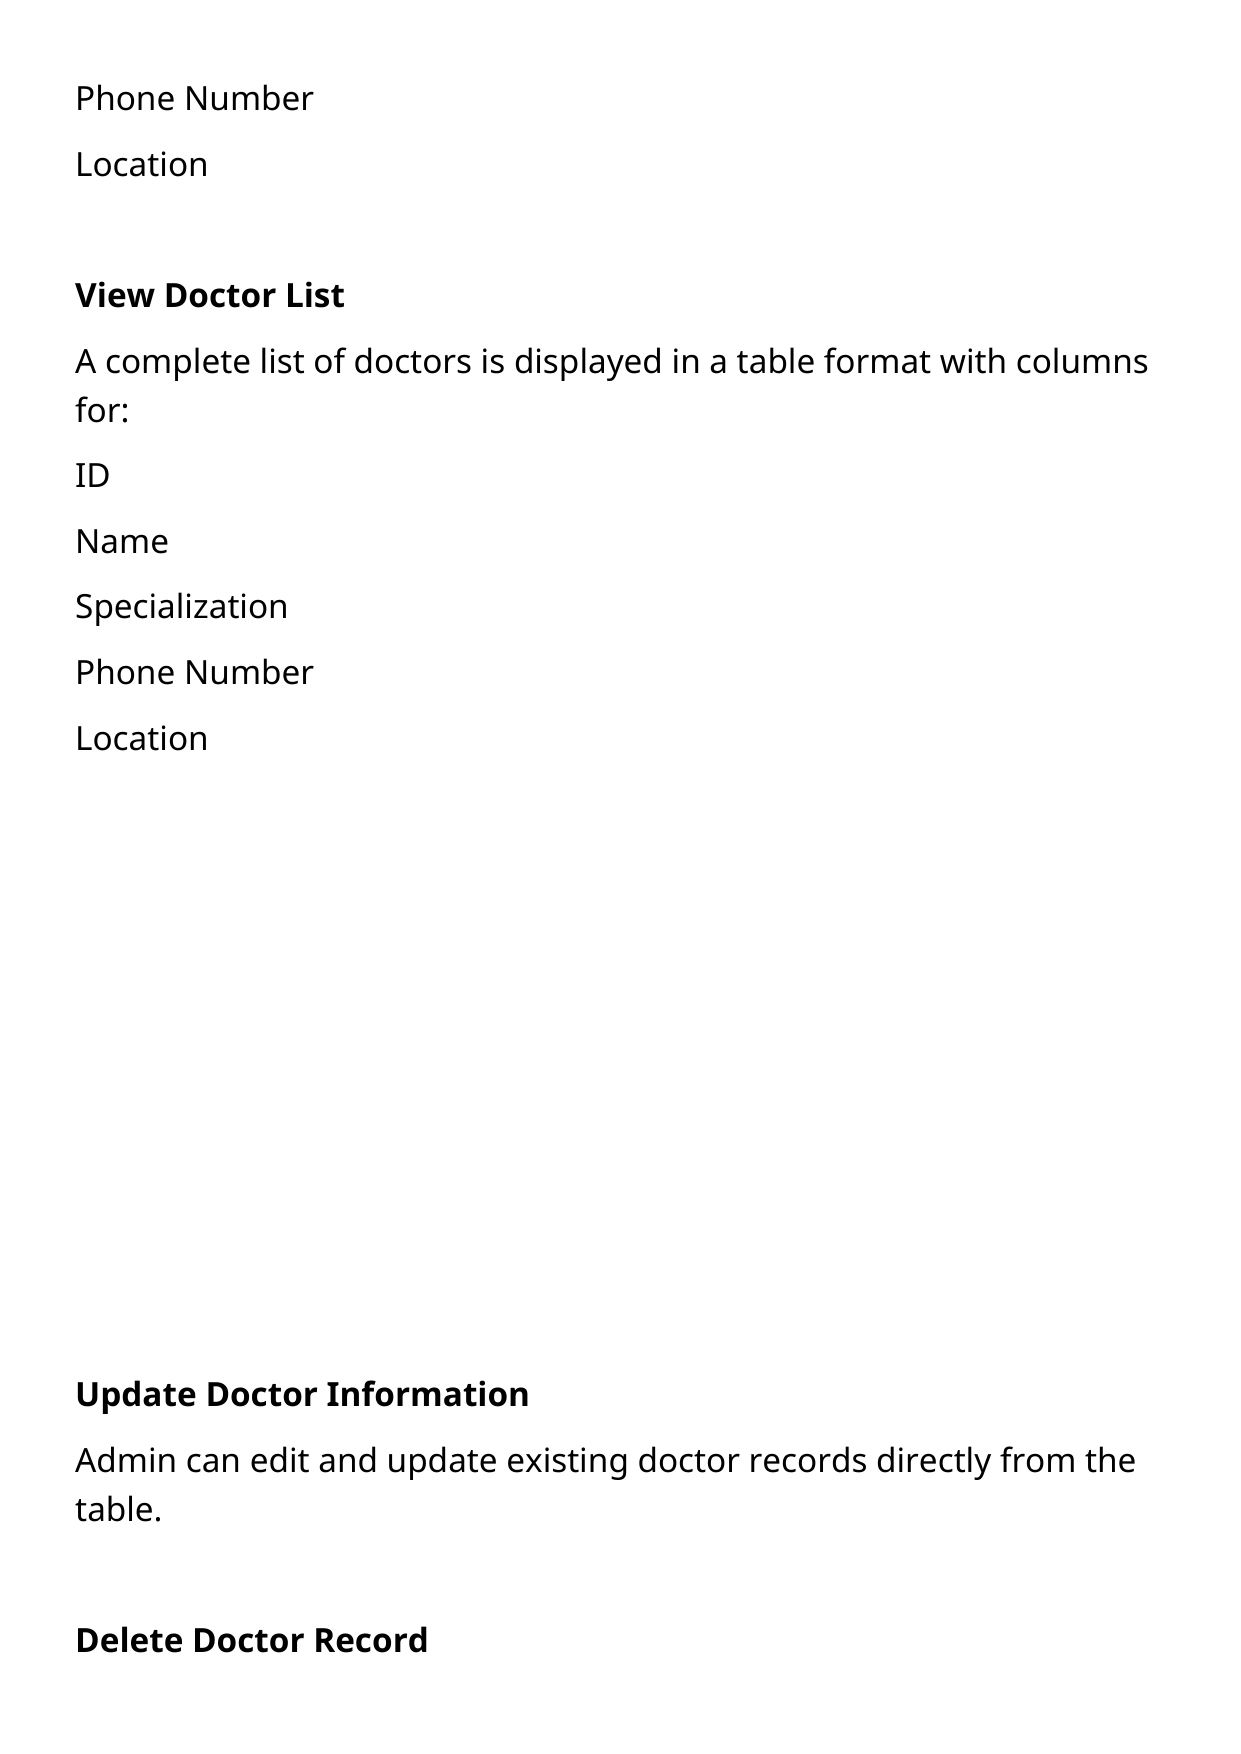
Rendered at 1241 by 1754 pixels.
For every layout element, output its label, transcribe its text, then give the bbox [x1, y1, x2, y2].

text A complete list of doctors is displayed in a table format with columns for: [75, 337, 1165, 432]
text Location [75, 714, 1165, 760]
text ID [75, 452, 1165, 497]
text View Doctor List [75, 272, 1165, 317]
text Location [75, 141, 1165, 186]
text Name [75, 518, 1165, 563]
text Phone Number [75, 649, 1165, 694]
text Delete Doctor Record [75, 1617, 1165, 1662]
text Specialization [75, 583, 1165, 629]
text Admin can edit and update existing doctor records directly from the table. [75, 1436, 1165, 1531]
text Update Doctor Information [75, 1371, 1165, 1416]
text Phone Number [75, 75, 1165, 120]
